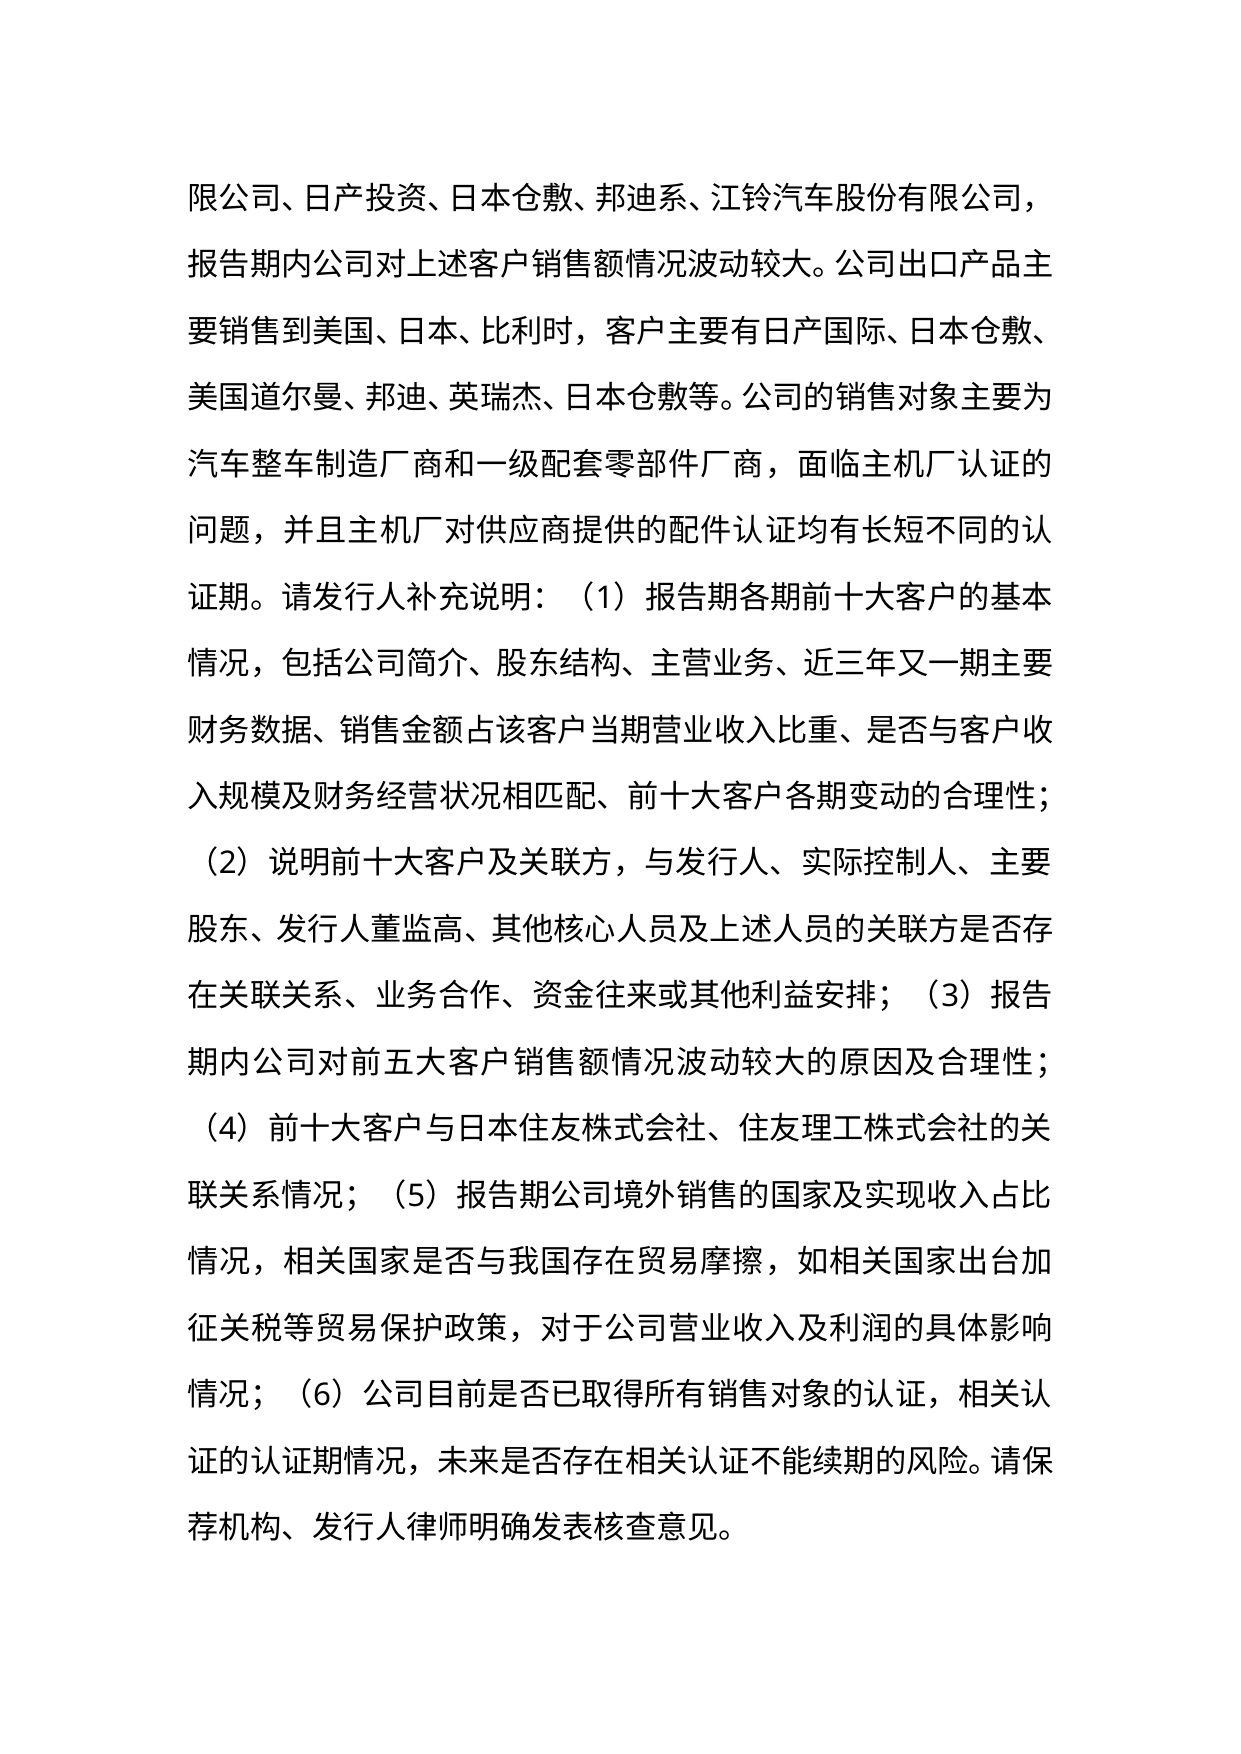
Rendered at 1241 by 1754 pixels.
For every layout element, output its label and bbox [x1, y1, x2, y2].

text [187, 162, 1053, 694]
text [187, 694, 1053, 1558]
